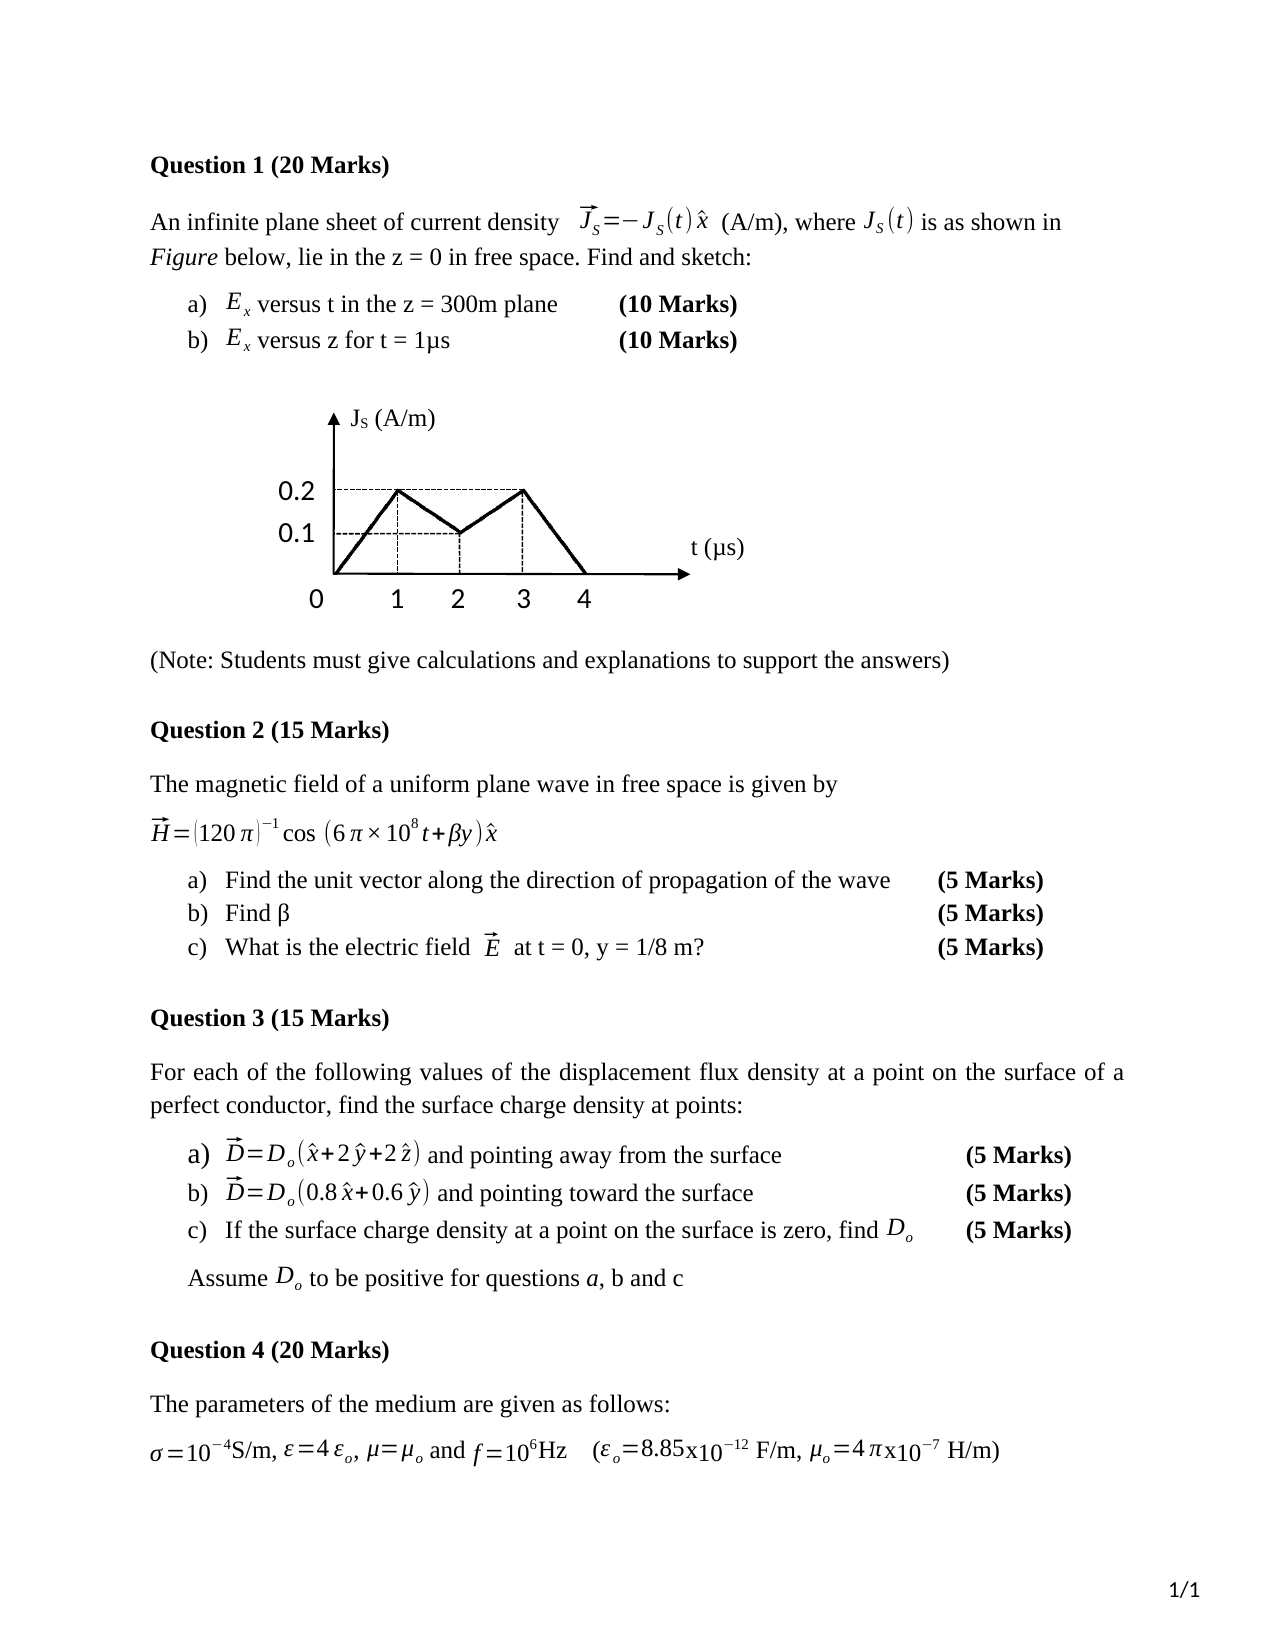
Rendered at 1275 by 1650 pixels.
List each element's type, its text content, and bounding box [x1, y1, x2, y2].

list and pointing away from the surface (5 Marks) [187, 1136, 1125, 1171]
text For each of the following values of the displacement flux density at a point on the surface of a perfect conductor, find the surface charge density at points: [150, 1057, 1125, 1119]
list Find β (5 Marks) [187, 898, 1125, 927]
picture [335, 477, 590, 573]
text Question 2 (15 Marks) [150, 715, 1125, 744]
text Assume to be positive for questions a, b and c [187, 1262, 1125, 1293]
text (Note: Students must give calculations and explanations to support the answers) [150, 645, 1125, 673]
list and pointing toward the surface (5 Marks) [187, 1176, 1125, 1210]
text Question 4 (20 Marks) [150, 1335, 1125, 1364]
text The magnetic field of a uniform plane wave in free space is given by [150, 769, 1125, 798]
list Find the unit vector along the direction of propagation of the wave (5 Marks) [187, 865, 1125, 894]
text Question 1 (20 Marks) [150, 150, 1125, 179]
text Question 3 (15 Marks) [150, 1003, 1125, 1032]
text The parameters of the medium are given as follows: [150, 1389, 1125, 1418]
list If the surface charge density at a point on the surface is zero, find (5 Marks) [187, 1214, 1125, 1245]
list versus z for t = 1µs (10 Marks) [187, 323, 1125, 355]
list What is the electric field at t = 0, y = 1/8 m? (5 Marks) [187, 931, 1125, 962]
text S/m, , and Hz (x F/m, x H/m) [150, 1435, 1125, 1467]
picture [331, 477, 590, 577]
list versus t in the z = 300m plane (10 Marks) [187, 288, 1125, 319]
text An infinite plane sheet of current density (A/m), where is as shown in Figure below, lie in the z = 0 in free space. Find and sketch: [150, 204, 1125, 271]
